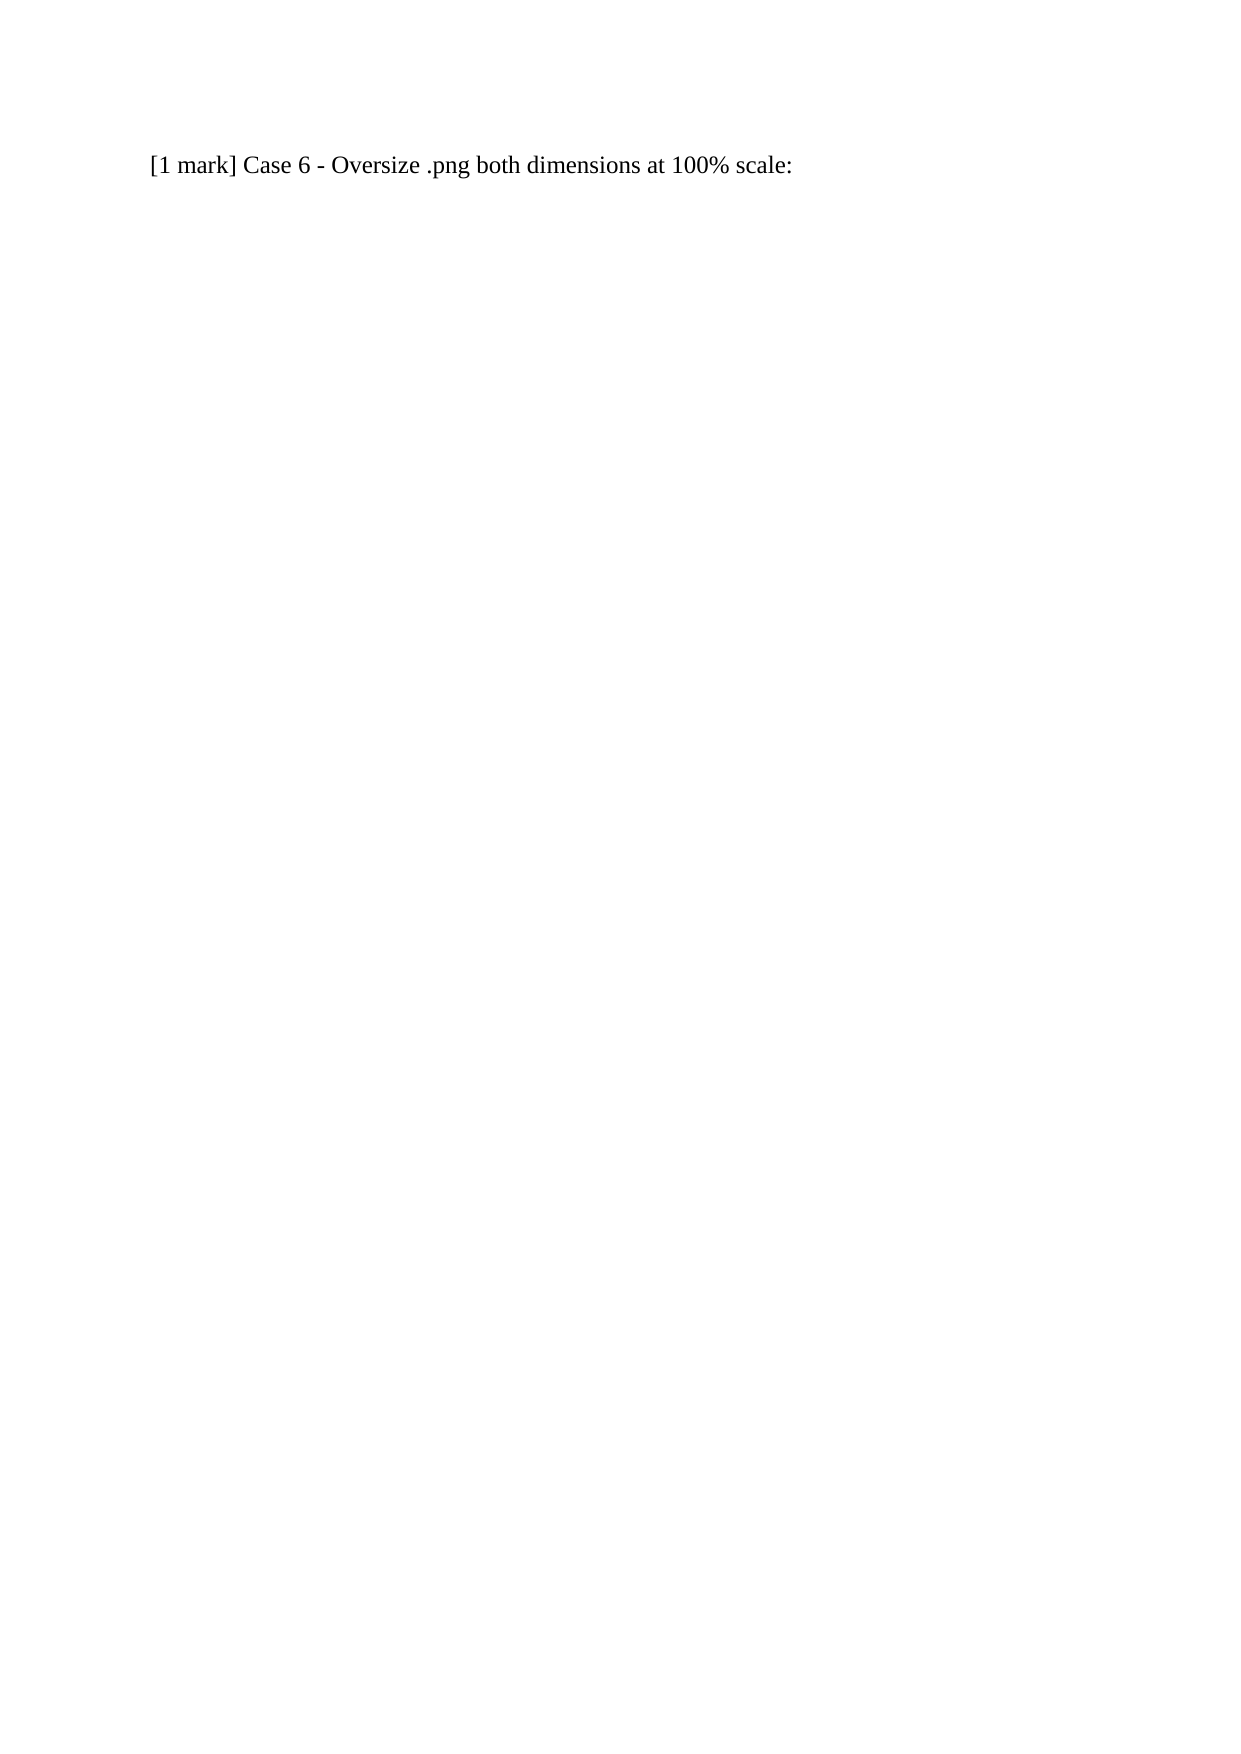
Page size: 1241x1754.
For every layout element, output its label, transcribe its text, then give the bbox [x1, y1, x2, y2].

text [1 mark] Case 6 - Oversize .png both dimensions at 100% scale: [150, 150, 1090, 179]
